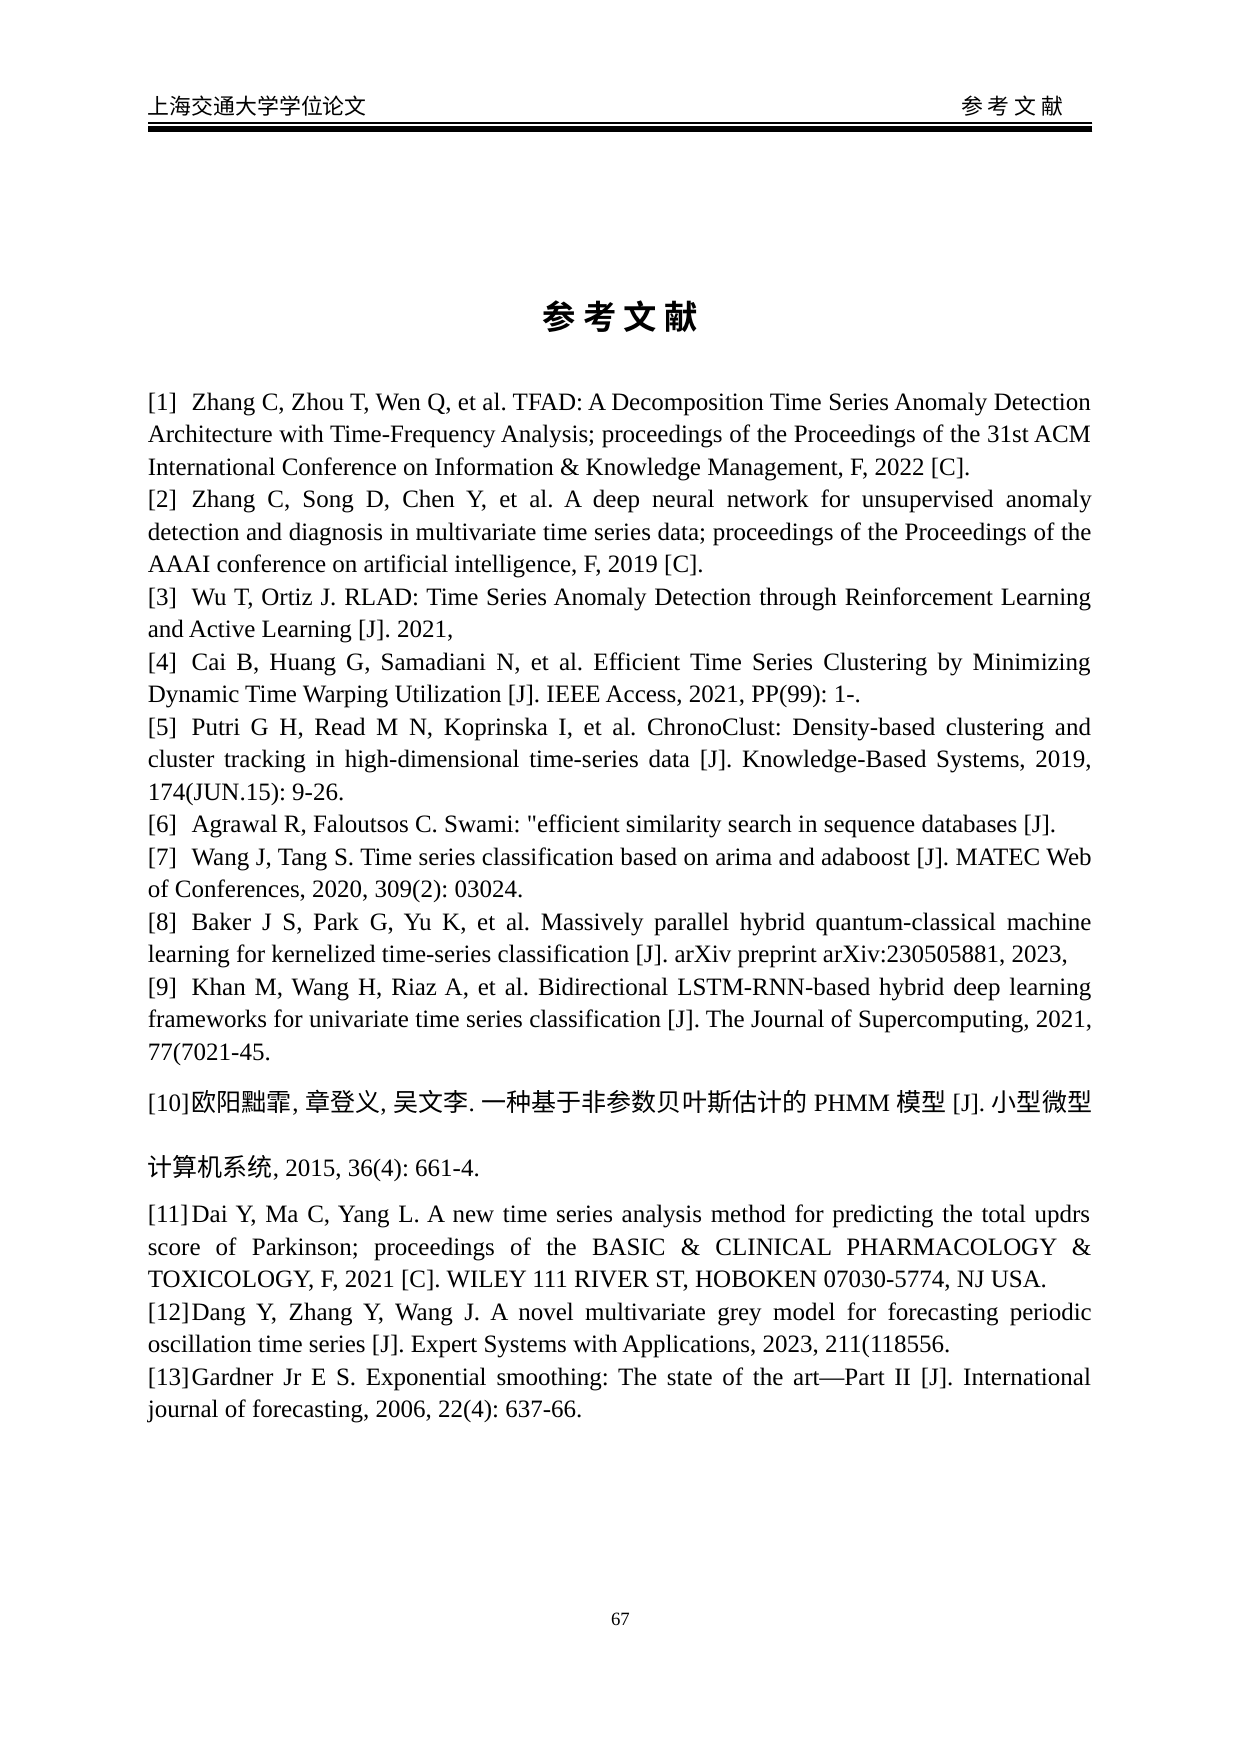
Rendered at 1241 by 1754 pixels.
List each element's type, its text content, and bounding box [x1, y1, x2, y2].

text [5] Putri G H, Read M N, Koprinska I, et al. ChronoClust: Density-based clustering and cluster tracking in high-dimensional time-series data [J]. Knowledge-Based Systems, 2019, 174(JUN.15): 9-26. [148, 710, 1092, 808]
text [6] Agrawal R, Faloutsos C. Swami: "efficient similarity search in sequence databases [J]. [148, 808, 1092, 840]
text [3] Wu T, Ortiz J. RLAD: Time Series Anomaly Detection through Reinforcement Learning and Active Learning [J]. 2021, [148, 580, 1092, 645]
text [9] Khan M, Wang H, Riaz A, et al. Bidirectional LSTM-RNN-based hybrid deep learning frameworks for univariate time series classification [J]. The Journal of Supercomputing, 2021, 77(7021-45. [148, 970, 1092, 1068]
text [7] Wang J, Tang S. Time series classification based on arima and adaboost [J]. MATEC Web of Conferences, 2020, 309(2): 03024. [148, 840, 1092, 905]
text [13] Gardner Jr E S. Exponential smoothing: The state of the art—Part II [J]. International journal of forecasting, 2006, 22(4): 637-66. [148, 1360, 1092, 1425]
text 参 考 文 献 [148, 283, 1092, 348]
text [10] 欧阳黜霏, 章登义, 吴文李. 一种基于非参数贝叶斯估计的 PHMM 模型 [J]. 小型微型计算机系统, 2015, 36(4): 661-4. [148, 1068, 1092, 1198]
text [4] Cai B, Huang G, Samadiani N, et al. Efficient Time Series Clustering by Minimizing Dynamic Time Warping Utilization [J]. IEEE Access, 2021, PP(99): 1-. [148, 645, 1092, 710]
text [12] Dang Y, Zhang Y, Wang J. A novel multivariate grey model for forecasting periodic oscillation time series [J]. Expert Systems with Applications, 2023, 211(118556. [148, 1295, 1092, 1360]
text [11] Dai Y, Ma C, Yang L. A new time series analysis method for predicting the total updrs score of Parkinson; proceedings of the BASIC & CLINICAL PHARMACOLOGY & TOXICOLOGY, F, 2021 [C]. WILEY 111 RIVER ST, HOBOKEN 07030-5774, NJ USA. [148, 1198, 1092, 1295]
text [2] Zhang C, Song D, Chen Y, et al. A deep neural network for unsupervised anomaly detection and diagnosis in multivariate time series data; proceedings of the Proceedings of the AAAI conference on artificial intelligence, F, 2019 [C]. [148, 483, 1092, 580]
text [8] Baker J S, Park G, Yu K, et al. Massively parallel hybrid quantum-classical machine learning for kernelized time-series classification [J]. arXiv preprint arXiv:230505881, 2023, [148, 905, 1092, 970]
text [1] Zhang C, Zhou T, Wen Q, et al. TFAD: A Decomposition Time Series Anomaly Detection Architecture with Time-Frequency Analysis; proceedings of the Proceedings of the 31st ACM International Conference on Information & Knowledge Management, F, 2022 [C]. [148, 385, 1092, 483]
